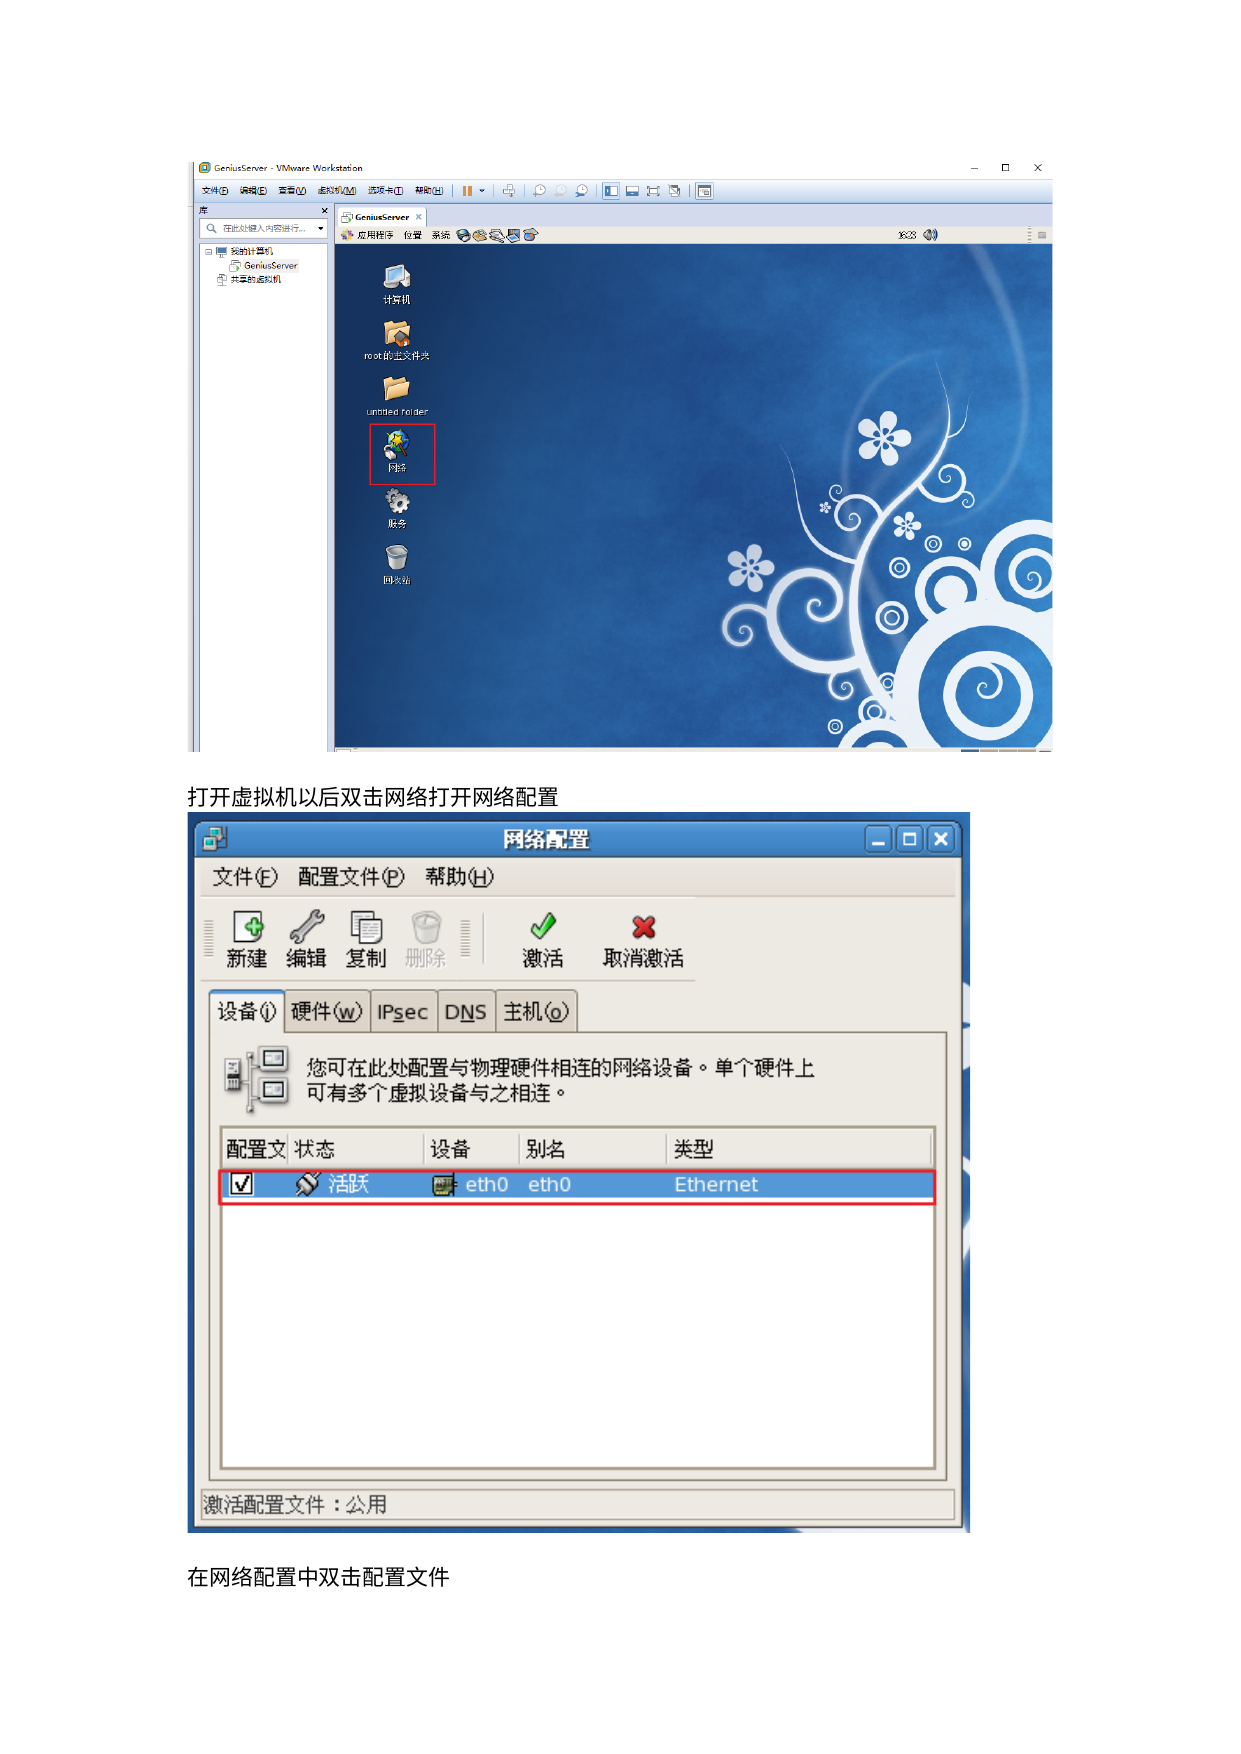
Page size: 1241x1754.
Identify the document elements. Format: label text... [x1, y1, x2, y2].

text 在网络配置中双击配置文件 [187, 1559, 1053, 1592]
picture [187, 162, 1053, 752]
picture [187, 812, 971, 1533]
text 打开虚拟机以后双击网络打开网络配置 [187, 779, 1053, 812]
